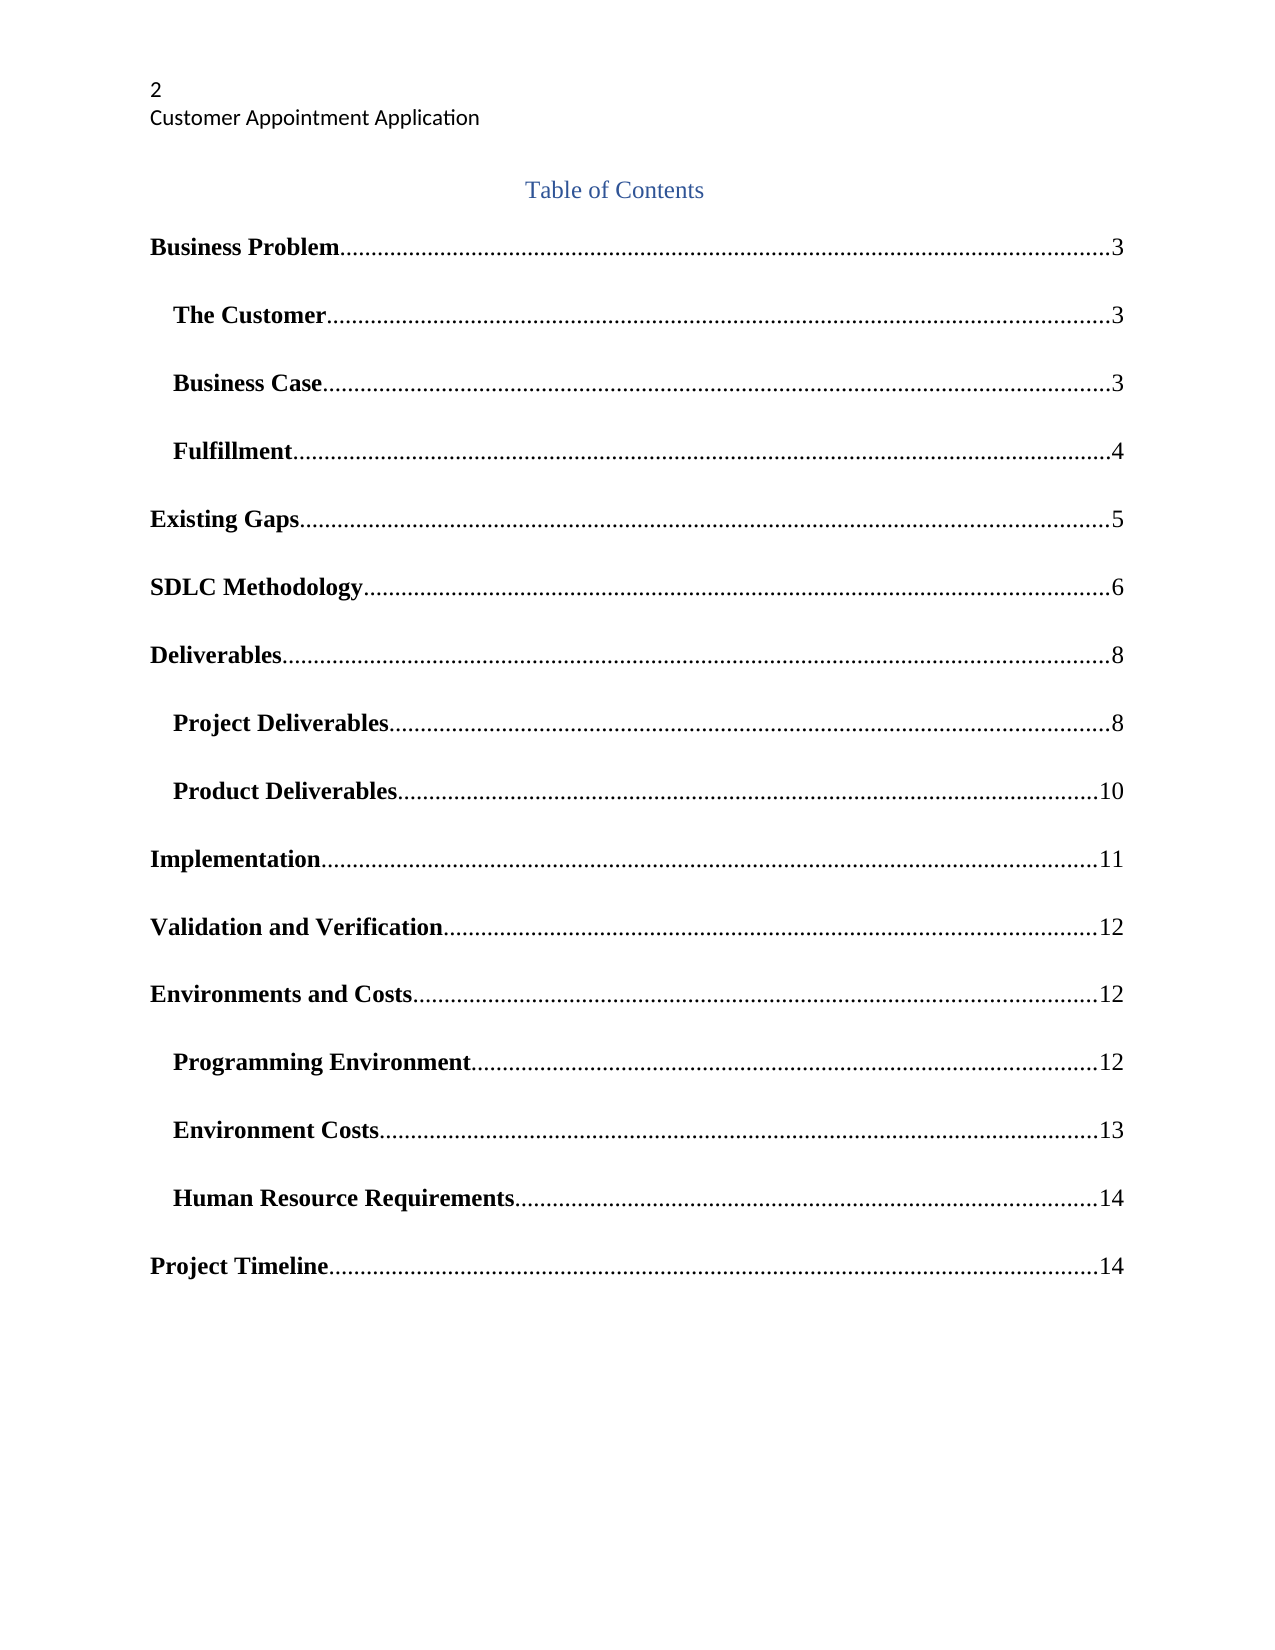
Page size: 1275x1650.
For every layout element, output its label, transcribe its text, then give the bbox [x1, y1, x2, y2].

text Project Timeline 14 [150, 1251, 1125, 1280]
text Programming Environment 12 [173, 1047, 1125, 1076]
text Existing Gaps 5 [150, 504, 1125, 533]
text Validation and Verification 12 [150, 912, 1125, 940]
text Product Deliverables 10 [173, 776, 1125, 804]
text Business Problem 3 [150, 232, 1125, 261]
text Business Case 3 [173, 368, 1125, 397]
text Implementation 11 [150, 844, 1125, 872]
text SDLC Methodology 6 [150, 572, 1125, 601]
text Deliverables 8 [150, 640, 1125, 669]
text Environment Costs 13 [173, 1115, 1125, 1144]
text The Customer 3 [173, 300, 1125, 329]
text Project Deliverables 8 [173, 708, 1125, 737]
subtitle Table of Contents [450, 175, 1125, 204]
text Fulfillment 4 [173, 436, 1125, 465]
text Human Resource Requirements 14 [173, 1183, 1125, 1212]
text Environments and Costs 12 [150, 979, 1125, 1008]
